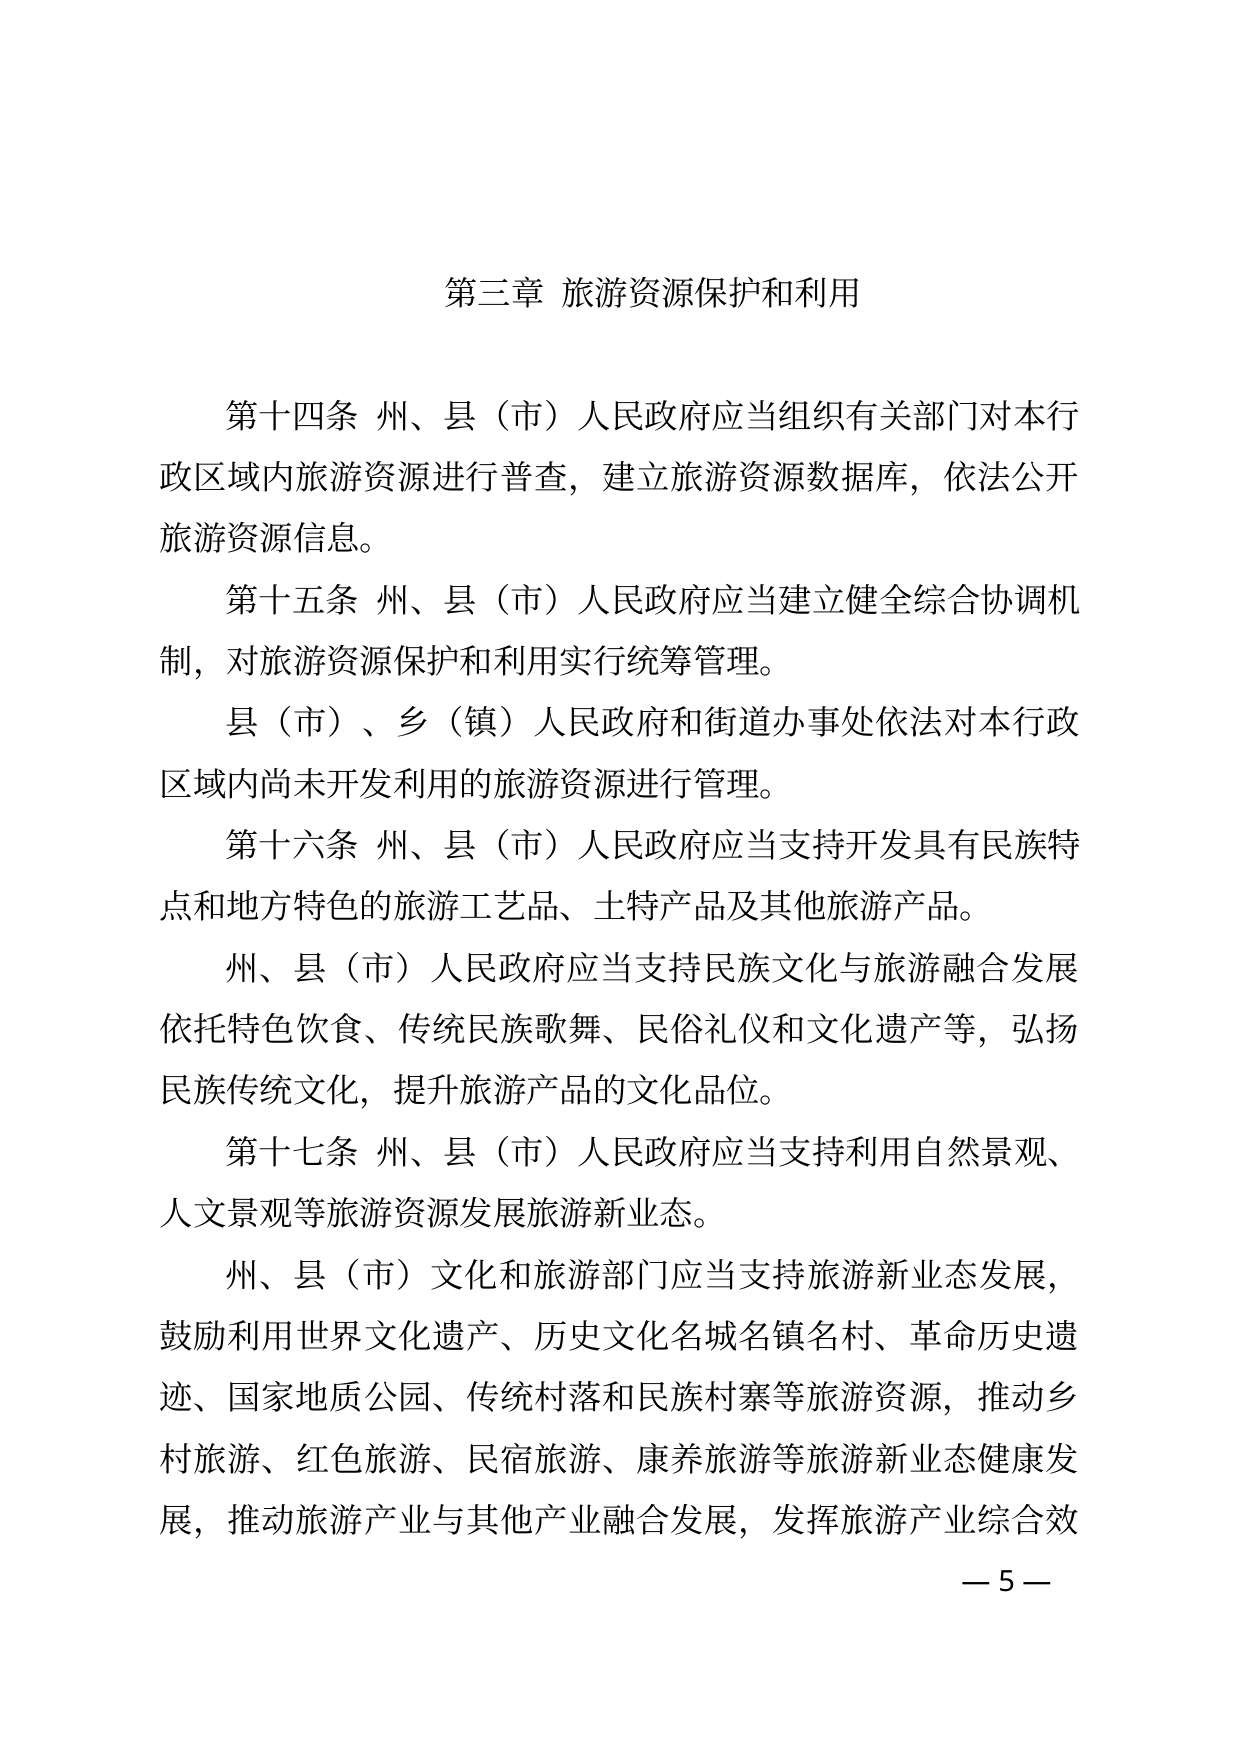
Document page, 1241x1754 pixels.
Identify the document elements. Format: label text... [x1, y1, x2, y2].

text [159, 1238, 1081, 1545]
text 县（市）、乡（镇）人民政府和街道办事处依法对本行政区域内尚未开发利用的旅游资源进行管理。 [159, 686, 1081, 808]
text 第十五条 州、县（市）人民政府应当建立健全综合协调机制，对旅游资源保护和利用实行统筹管理。 [159, 563, 1081, 686]
text 第十七条 州、县（市）人民政府应当支持利用自然景观、人文景观等旅游资源发展旅游新业态。 [159, 1115, 1081, 1238]
text 第三章 旅游资源保护和利用 [159, 256, 1081, 318]
text 第十六条 州、县（市）人民政府应当支持开发具有民族特点和地方特色的旅游工艺品、土特产品及其他旅游产品。 [159, 808, 1081, 931]
text 州、县（市）人民政府应当支持民族文化与旅游融合发展，依托特色饮食、传统民族歌舞、民俗礼仪和文化遗产等，弘扬民族传统文化，提升旅游产品的文化品位。 [159, 931, 1081, 1115]
text 第十四条 州、县（市）人民政府应当组织有关部门对本行政区域内旅游资源进行普查，建立旅游资源数据库，依法公开旅游资源信息。 [159, 379, 1081, 563]
